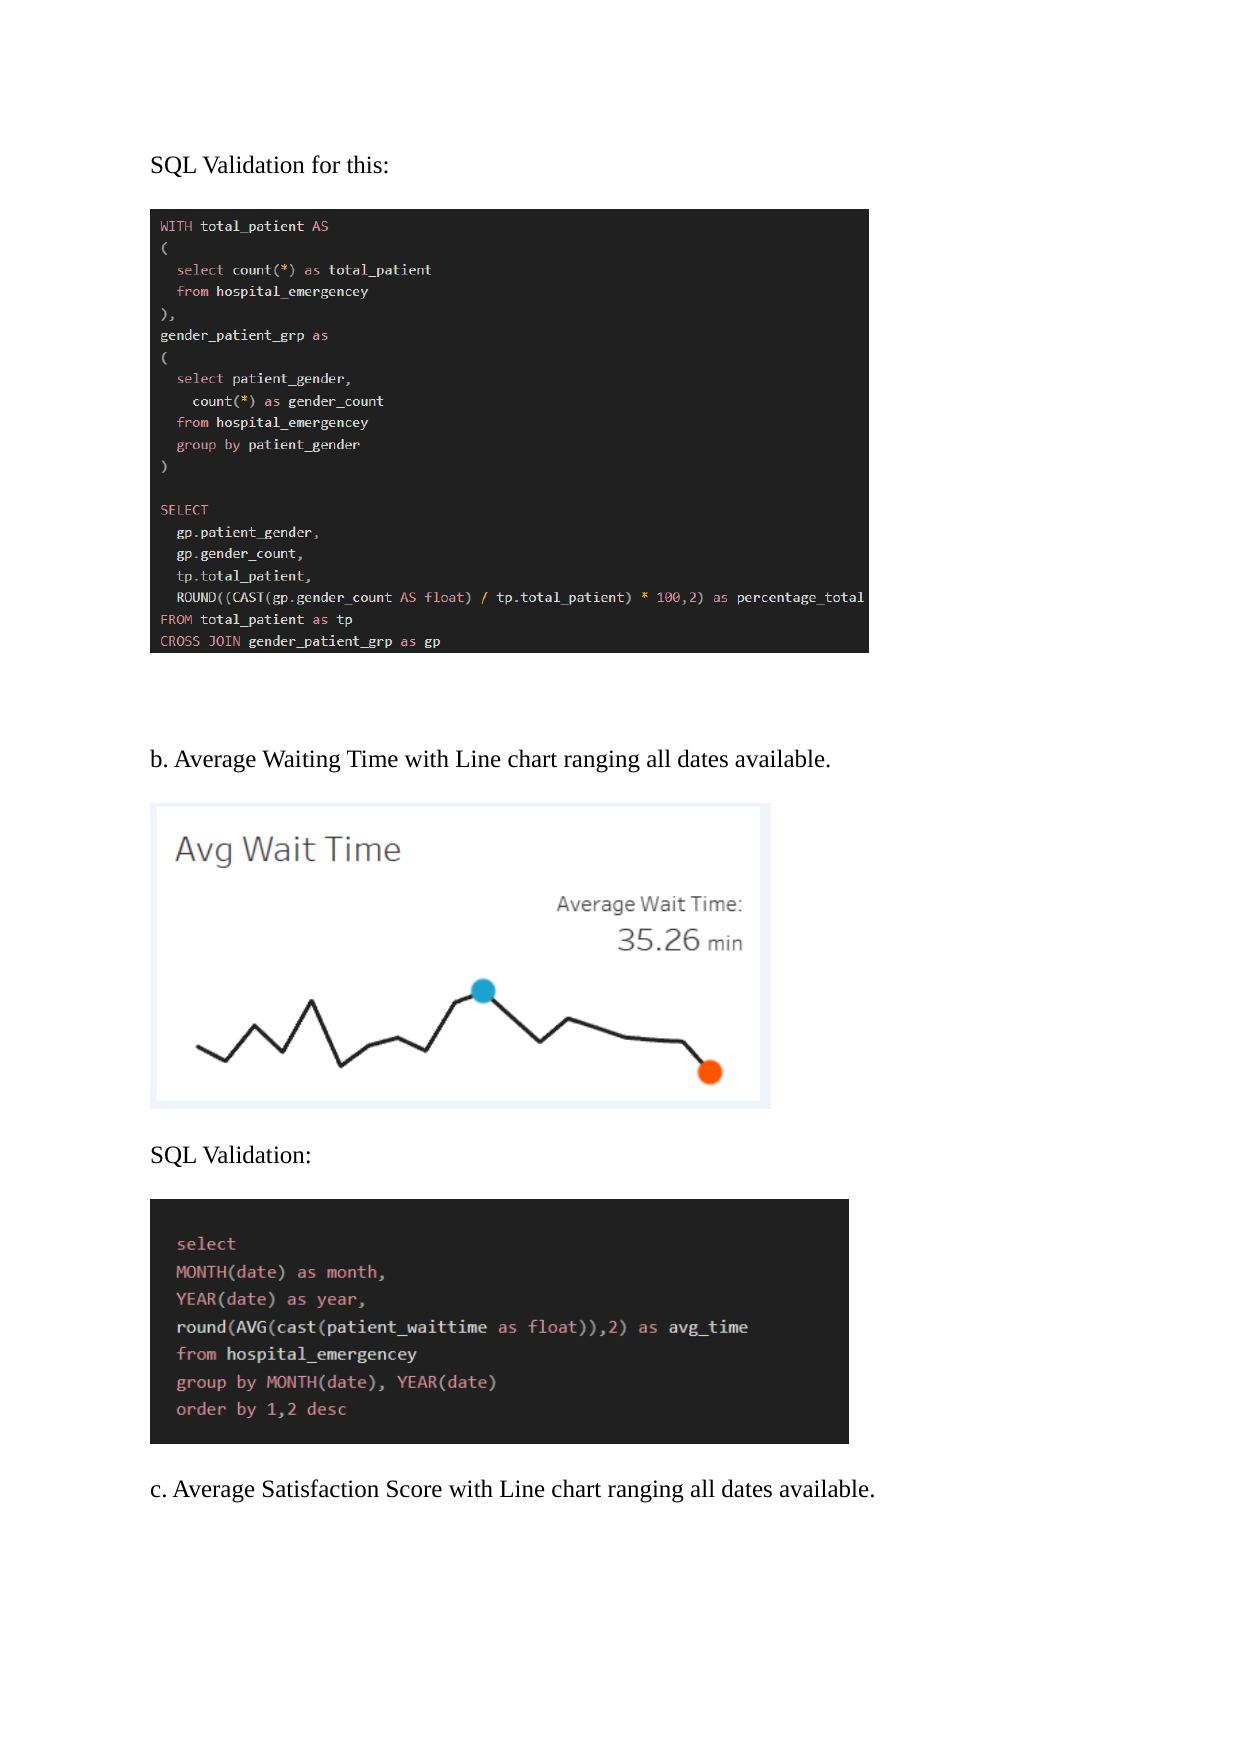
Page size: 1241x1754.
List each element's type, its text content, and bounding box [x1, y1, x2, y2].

text c. Average Satisfaction Score with Line chart ranging all dates available. [150, 1474, 1090, 1503]
text SQL Validation: [150, 1140, 1090, 1168]
picture [150, 1199, 849, 1444]
text SQL Validation for this: [150, 150, 1090, 179]
text b. Average Waiting Time with Line chart ranging all dates available. [150, 744, 1090, 773]
picture [150, 803, 771, 1109]
picture [150, 209, 869, 653]
